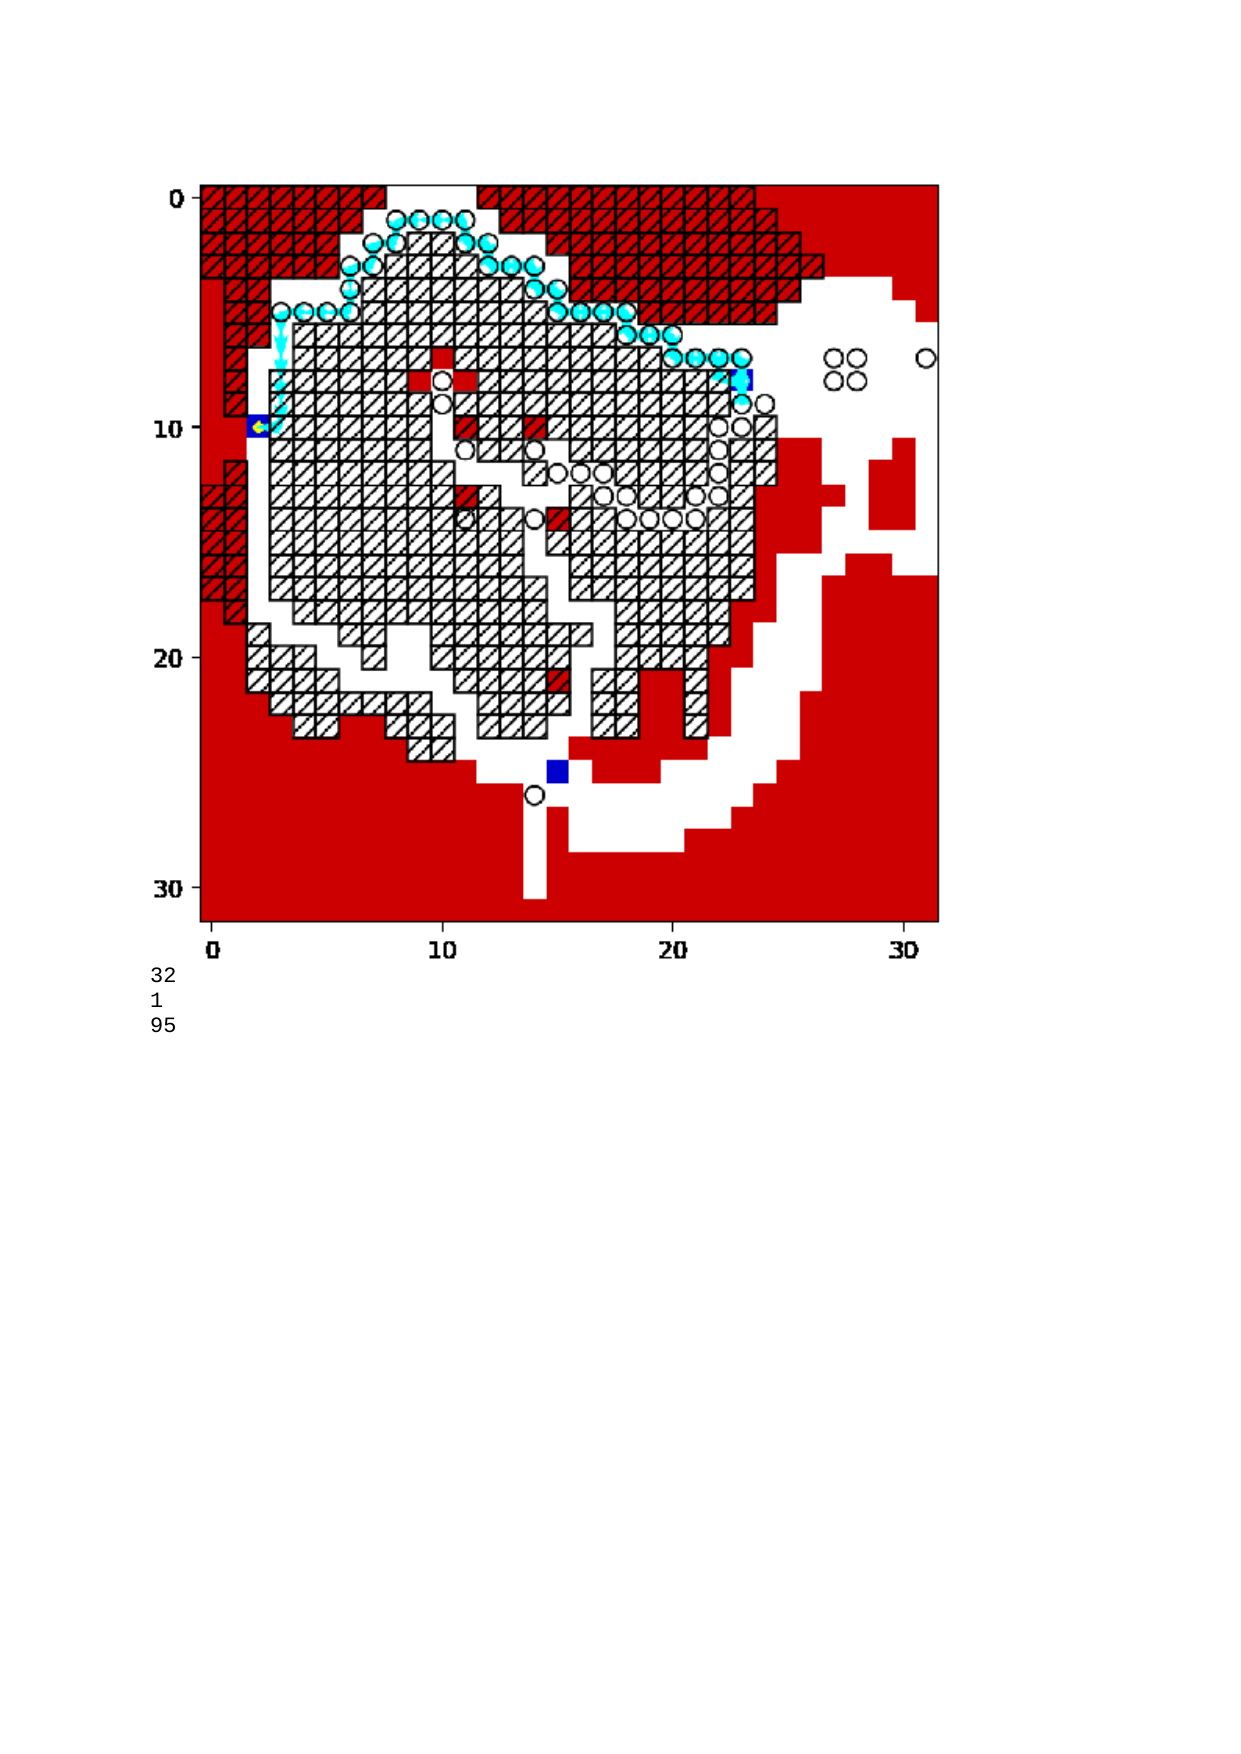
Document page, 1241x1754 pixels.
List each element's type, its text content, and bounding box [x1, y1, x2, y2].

text 1 [150, 989, 1090, 1014]
picture [150, 177, 944, 965]
text 95 [150, 1014, 1090, 1039]
text 32 [150, 965, 1090, 989]
